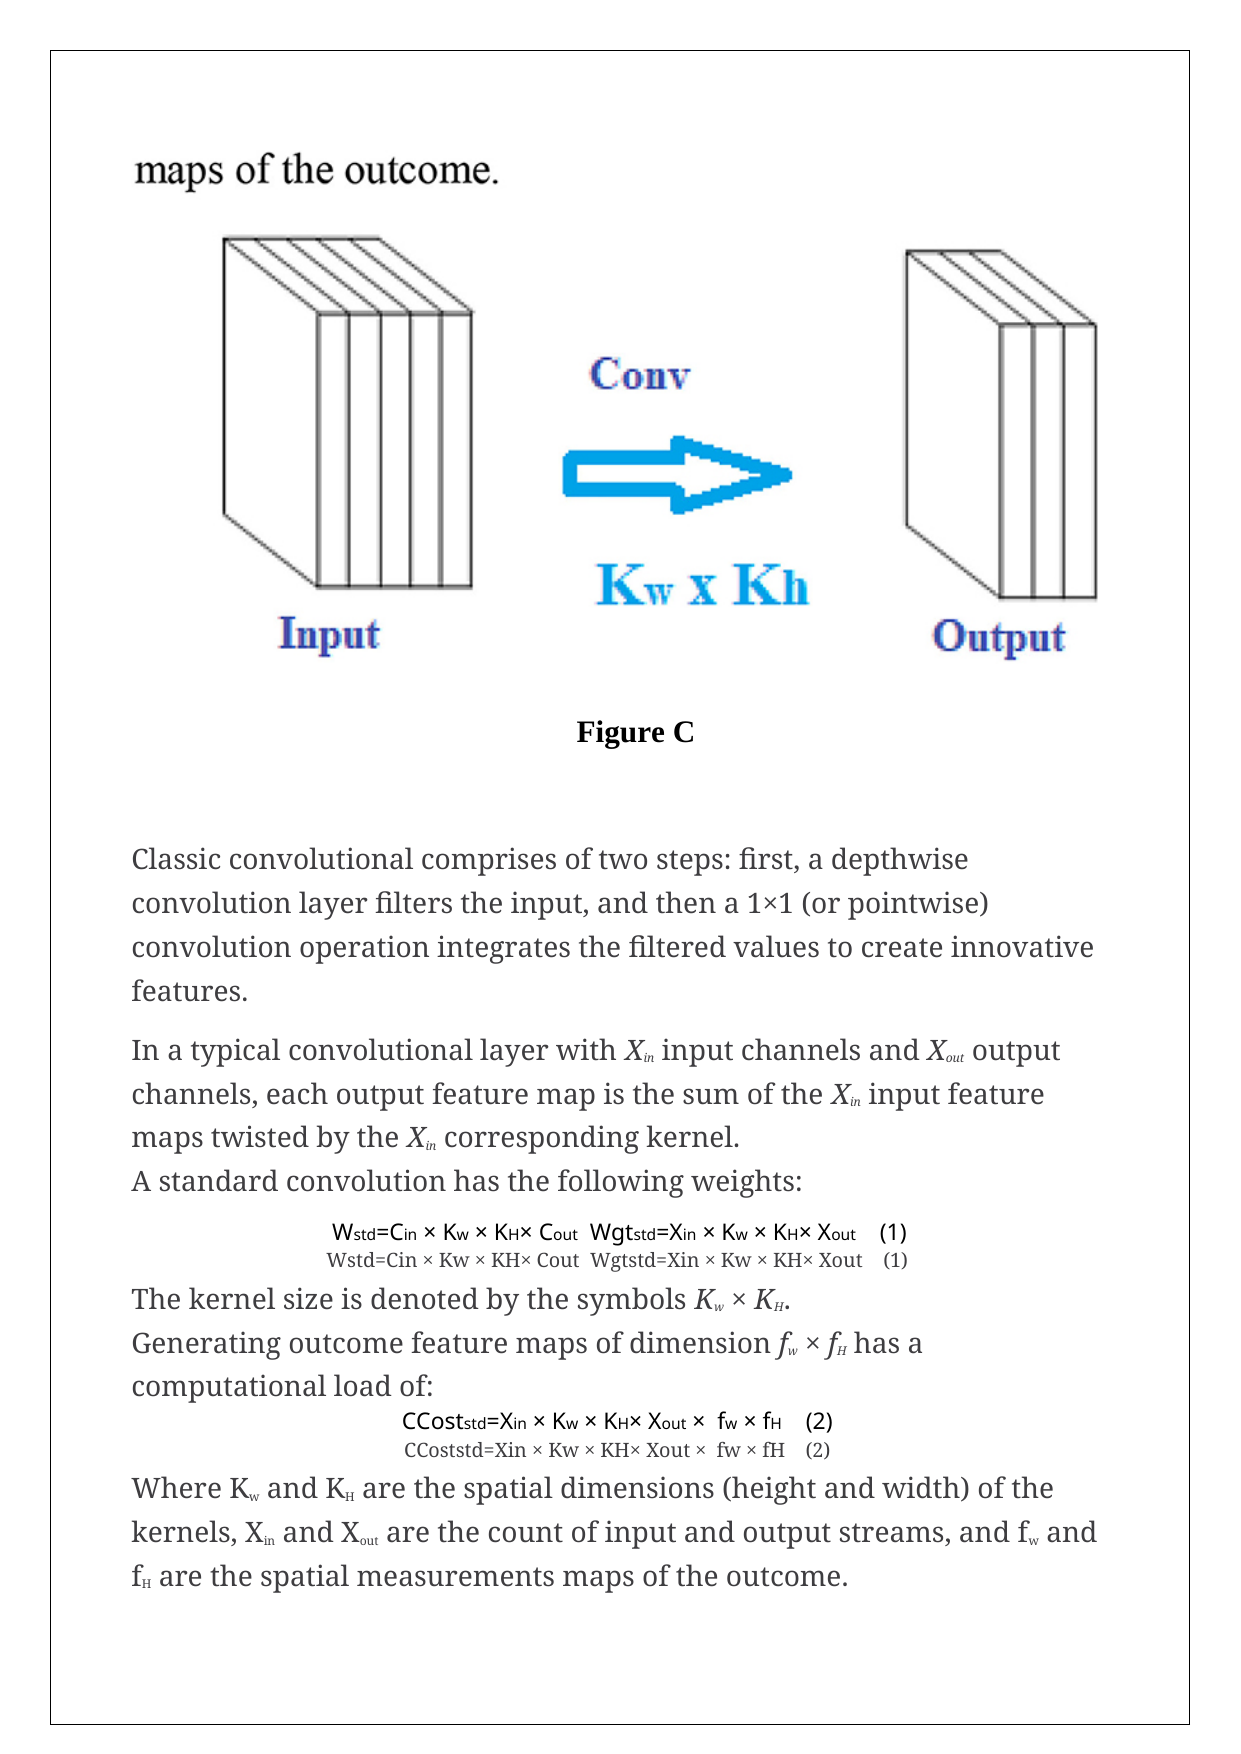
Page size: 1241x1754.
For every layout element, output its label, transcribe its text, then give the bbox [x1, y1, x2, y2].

text The kernel size is denoted by the symbols Kw × KH. [131, 1274, 1103, 1317]
text Wstd=Cin × Kw × KH× Cout Wgtstd=Xin × Kw × KH× Xout (1) [131, 1216, 1103, 1247]
text Wstd=Cin × Kw × KH× Cout Wgtstd=Xin × Kw × KH× Xout (1) [131, 1247, 1103, 1274]
text A standard convolution has the following weights: [131, 1156, 1103, 1200]
text CCoststd=Xin × Kw × KH× Xout × fw × fH (2) [131, 1405, 1103, 1436]
text CCoststd=Xin × Kw × KH× Xout × fw × fH (2) [131, 1436, 1103, 1463]
picture [131, 150, 1104, 664]
text Generating outcome feature maps of dimension fw × fH has a computational load of: [131, 1317, 1103, 1405]
text In a typical convolutional layer with Xin input channels and Xout output channels, each output feature map is the sum of the Xin input feature maps twisted by the Xin corresponding kernel. [131, 1025, 1103, 1156]
text Classic convolutional comprises of two steps: first, a depthwise convolution layer filters the input, and then a 1×1 (or pointwise) convolution operation integrates the filtered values to create innovative features. [131, 834, 1103, 1009]
text Where Kw and KH are the spatial dimensions (height and width) of the kernels, Xin and Xout are the count of input and output streams, and fw and fH are the spatial measurements maps of the outcome. [131, 1463, 1103, 1594]
list Figure C [169, 713, 1103, 749]
